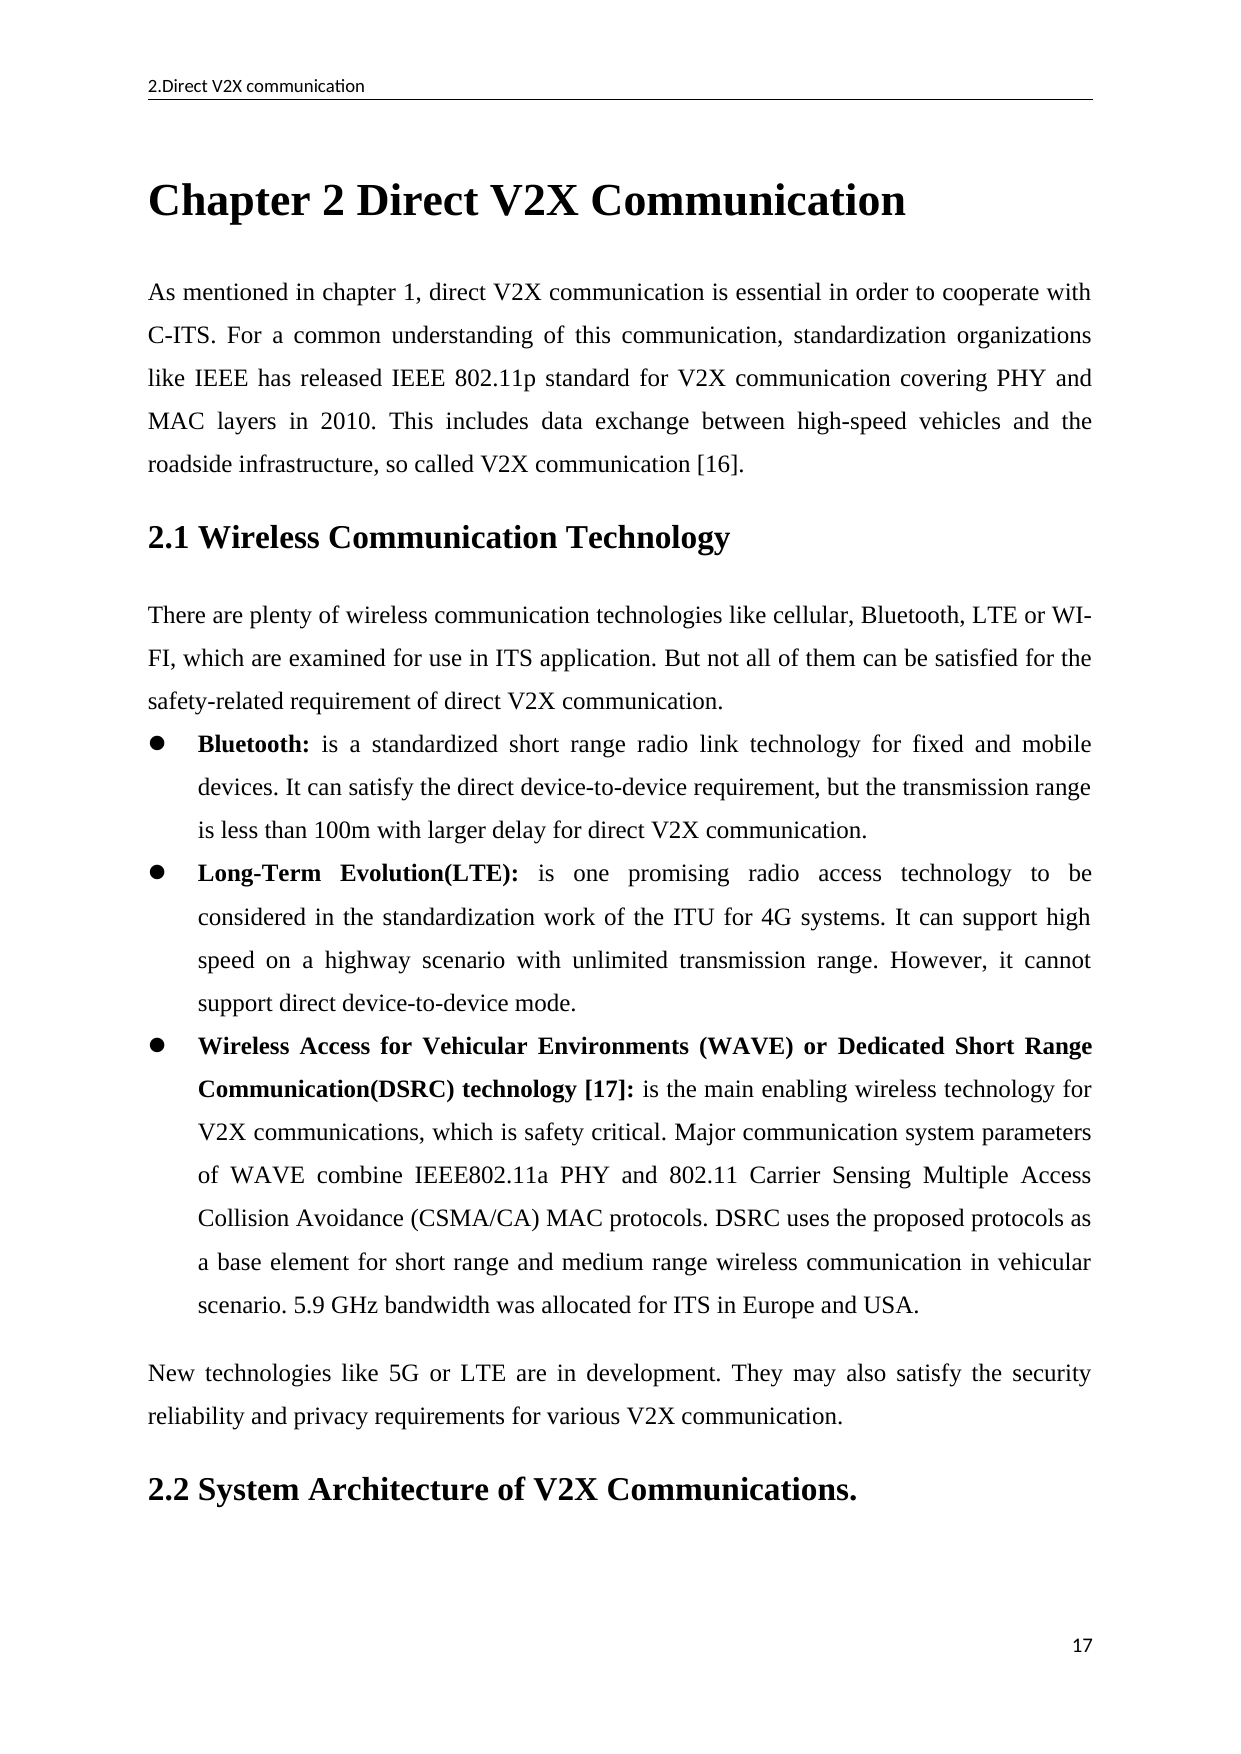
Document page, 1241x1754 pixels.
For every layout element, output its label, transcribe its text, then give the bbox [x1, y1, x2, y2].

text 2.2 System Architecture of V2X Communications. [148, 1469, 1093, 1507]
text There are plenty of wireless communication technologies like cellular, Bluetooth, LTE or WI-FI, which are examined for use in ITS application. But not all of them can be satisfied for the safety-related requirement of direct V2X communication. [148, 600, 1093, 715]
list Wireless Access for Vehicular Environments (WAVE) or Dedicated Short Range Communication(DSRC) technology [17]: is the main enabling wireless technology for V2X communications, which is safety critical. Major communication system parameters of WAVE combine IEEE802.11a PHY and 802.11 Carrier Sensing Multiple Access Collision Avoidance (CSMA/CA) MAC protocols. DSRC uses the proposed protocols as a base element for short range and medium range wireless communication in vehicular scenario. 5.9 GHz bandwidth was allocated for ITS in Europe and USA. [148, 1031, 1093, 1318]
list Bluetooth: is a standardized short range radio link technology for fixed and mobile devices. It can satisfy the direct device-to-device requirement, but the transmission range is less than 100m with larger delay for direct V2X communication. [148, 729, 1093, 844]
text As mentioned in chapter 1, direct V2X communication is essential in order to cooperate with C-ITS. For a common understanding of this communication, standardization organizations like IEEE has released IEEE 802.11p standard for V2X communication covering PHY and MAC layers in 2010. This includes data exchange between high-speed vehicles and the roadside infrastructure, so called V2X communication [16]. [148, 277, 1093, 478]
text New technologies like 5G or LTE are in development. They may also satisfy the security reliability and privacy requirements for various V2X communication. [148, 1358, 1093, 1430]
list Long-Term Evolution(LTE): is one promising radio access technology to be considered in the standardization work of the ITU for 4G systems. It can support high speed on a highway scenario with unlimited transmission range. However, it cannot support direct device-to-device mode. [148, 858, 1093, 1017]
text Chapter 2 Direct V2X Communication [148, 173, 1093, 225]
text 2.1 Wireless Communication Technology [148, 517, 1093, 556]
